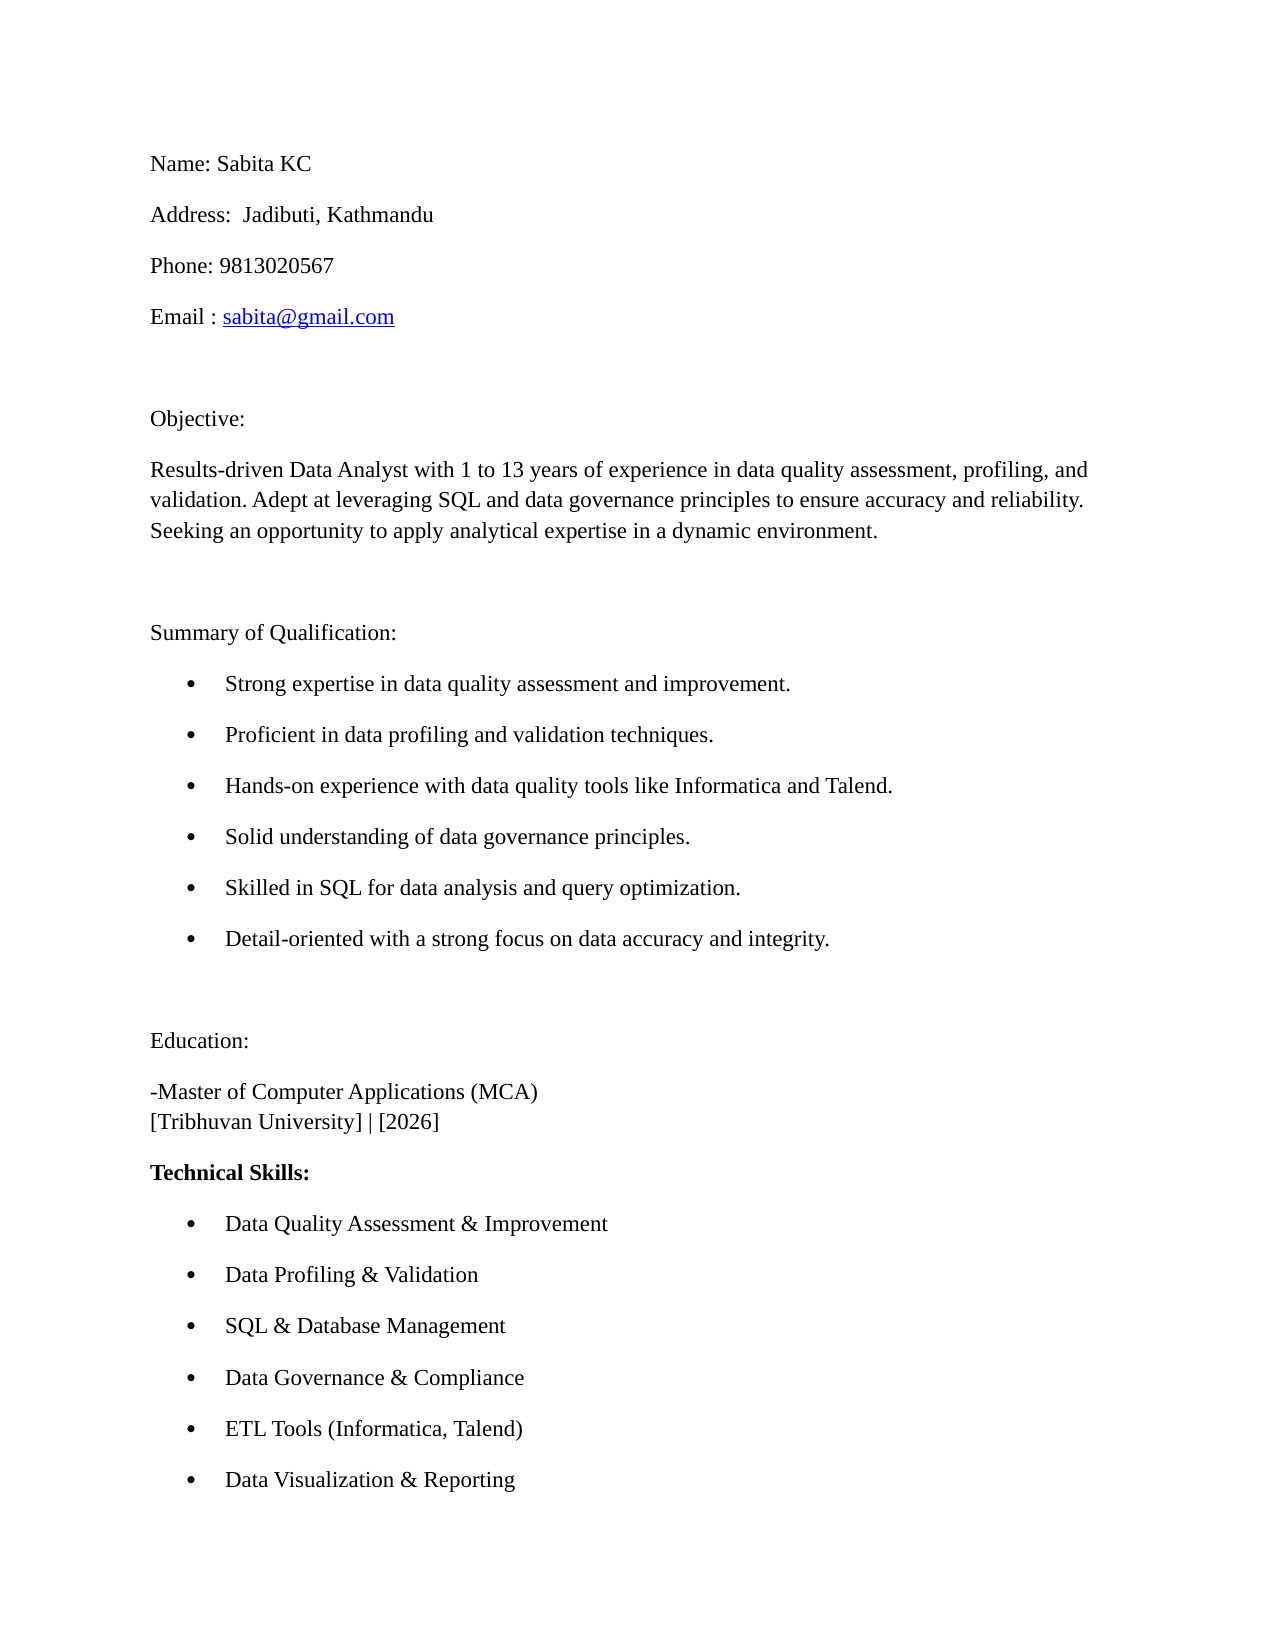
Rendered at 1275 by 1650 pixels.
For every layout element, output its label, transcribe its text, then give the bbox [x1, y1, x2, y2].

list Hands-on experience with data quality tools like Informatica and Talend. [187, 772, 1125, 798]
list Skilled in SQL for data analysis and query optimization. [187, 874, 1125, 900]
list Proficient in data profiling and validation techniques. [187, 721, 1125, 747]
list Strong expertise in data quality assessment and improvement. [187, 670, 1125, 696]
text Summary of Qualification: [150, 619, 1125, 645]
text Education: [150, 1027, 1125, 1053]
list Detail-oriented with a strong focus on data accuracy and integrity. [187, 925, 1125, 951]
text -Master of Computer Applications (MCA) [Tribhuvan University] | [2026] [150, 1078, 1125, 1135]
text Results-driven Data Analyst with 1 to 13 years of experience in data quality assessment, profiling, and validation. Adept at leveraging SQL and data governance principles to ensure accuracy and reliability. Seeking an opportunity to apply analytical expertise in a dynamic environment. [150, 456, 1125, 543]
text Phone: 9813020567 [150, 252, 1125, 278]
list SQL & Database Management [187, 1312, 1125, 1339]
list Data Governance & Compliance [187, 1363, 1125, 1390]
list Data Visualization & Reporting [187, 1466, 1125, 1492]
text Name: Sabita KC [150, 150, 1125, 176]
list Data Quality Assessment & Improvement [187, 1210, 1125, 1237]
list ETL Tools (Informatica, Talend) [187, 1414, 1125, 1441]
list Data Profiling & Validation [187, 1261, 1125, 1288]
text Technical Skills: [150, 1159, 1125, 1186]
text Objective: [150, 405, 1125, 432]
text Address: Jadibuti, Kathmandu [150, 201, 1125, 227]
text Email : sabita@gmail.com [150, 303, 1125, 329]
list Solid understanding of data governance principles. [187, 823, 1125, 849]
